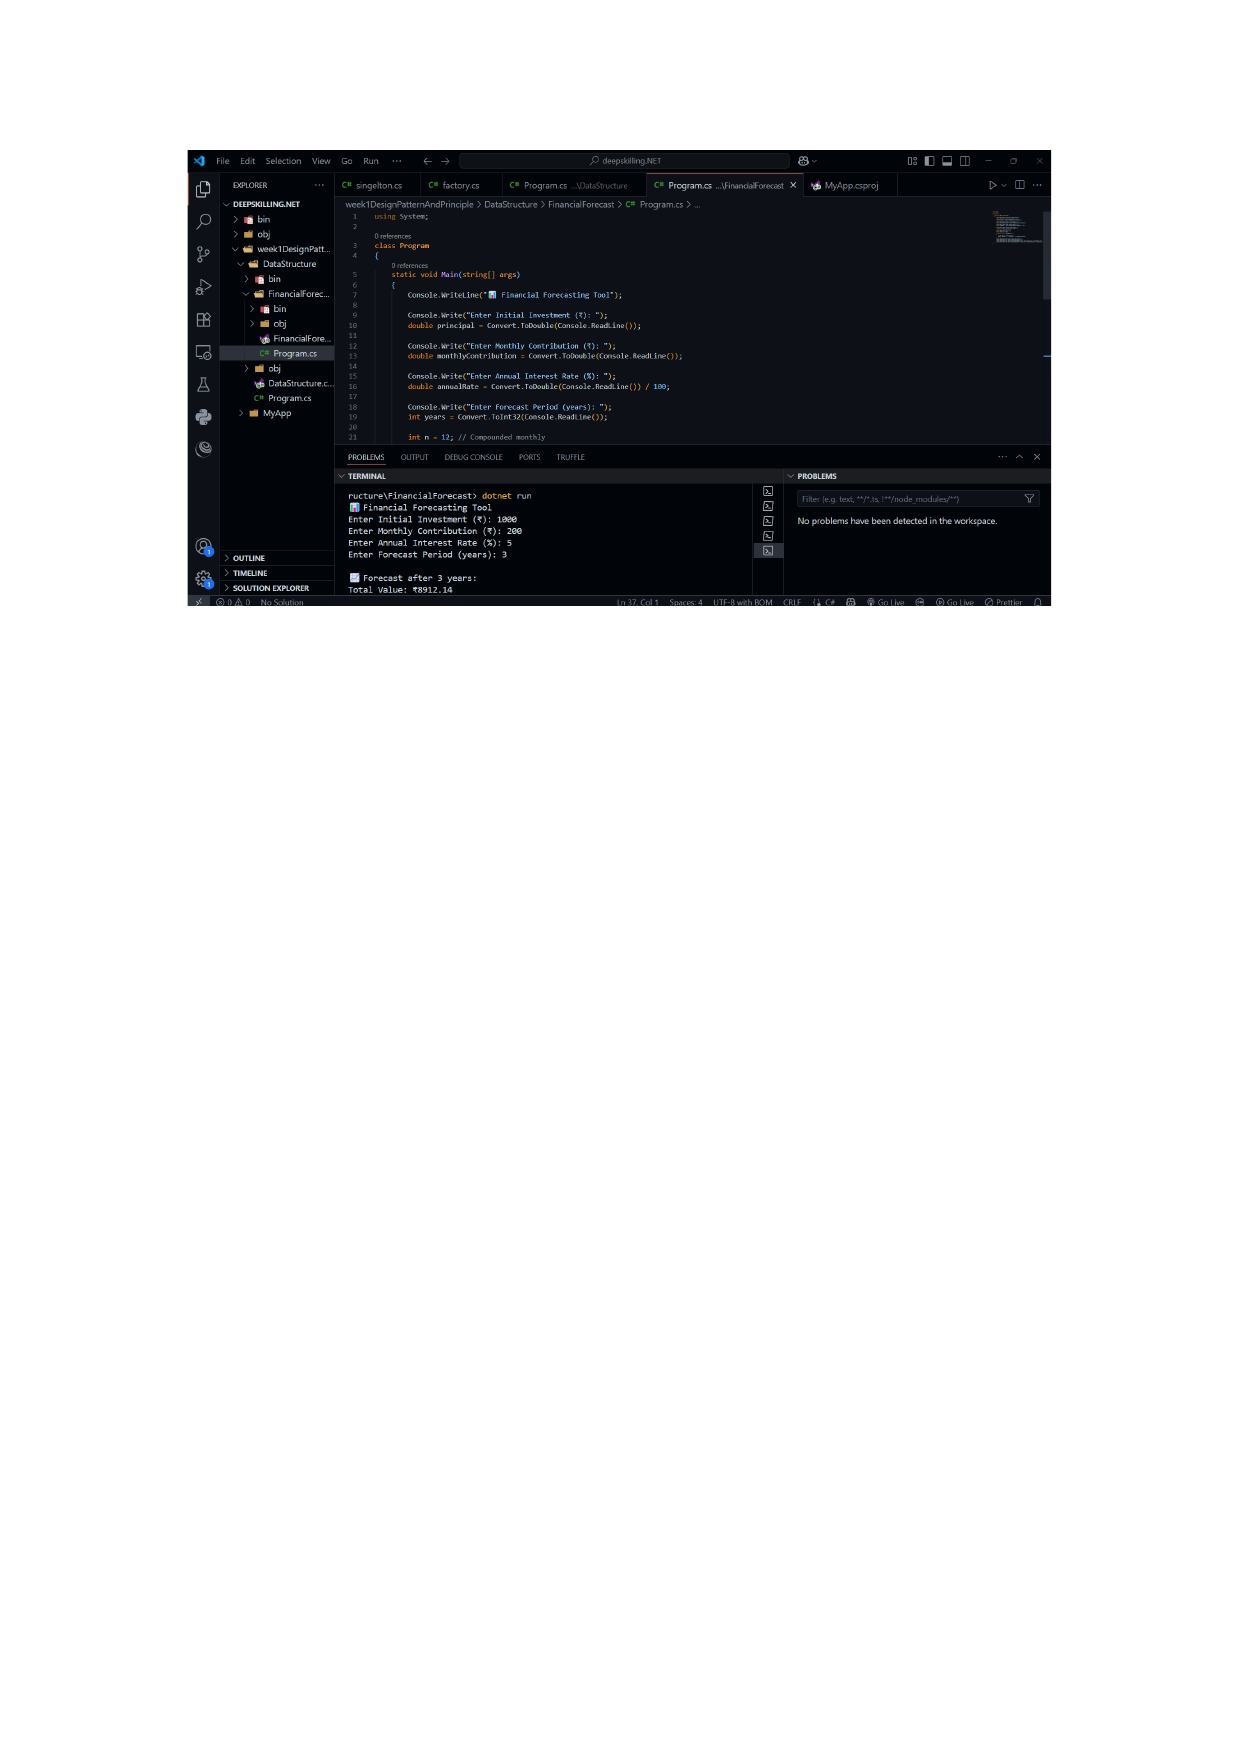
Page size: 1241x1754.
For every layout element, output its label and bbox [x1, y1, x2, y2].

picture [187, 150, 1052, 606]
